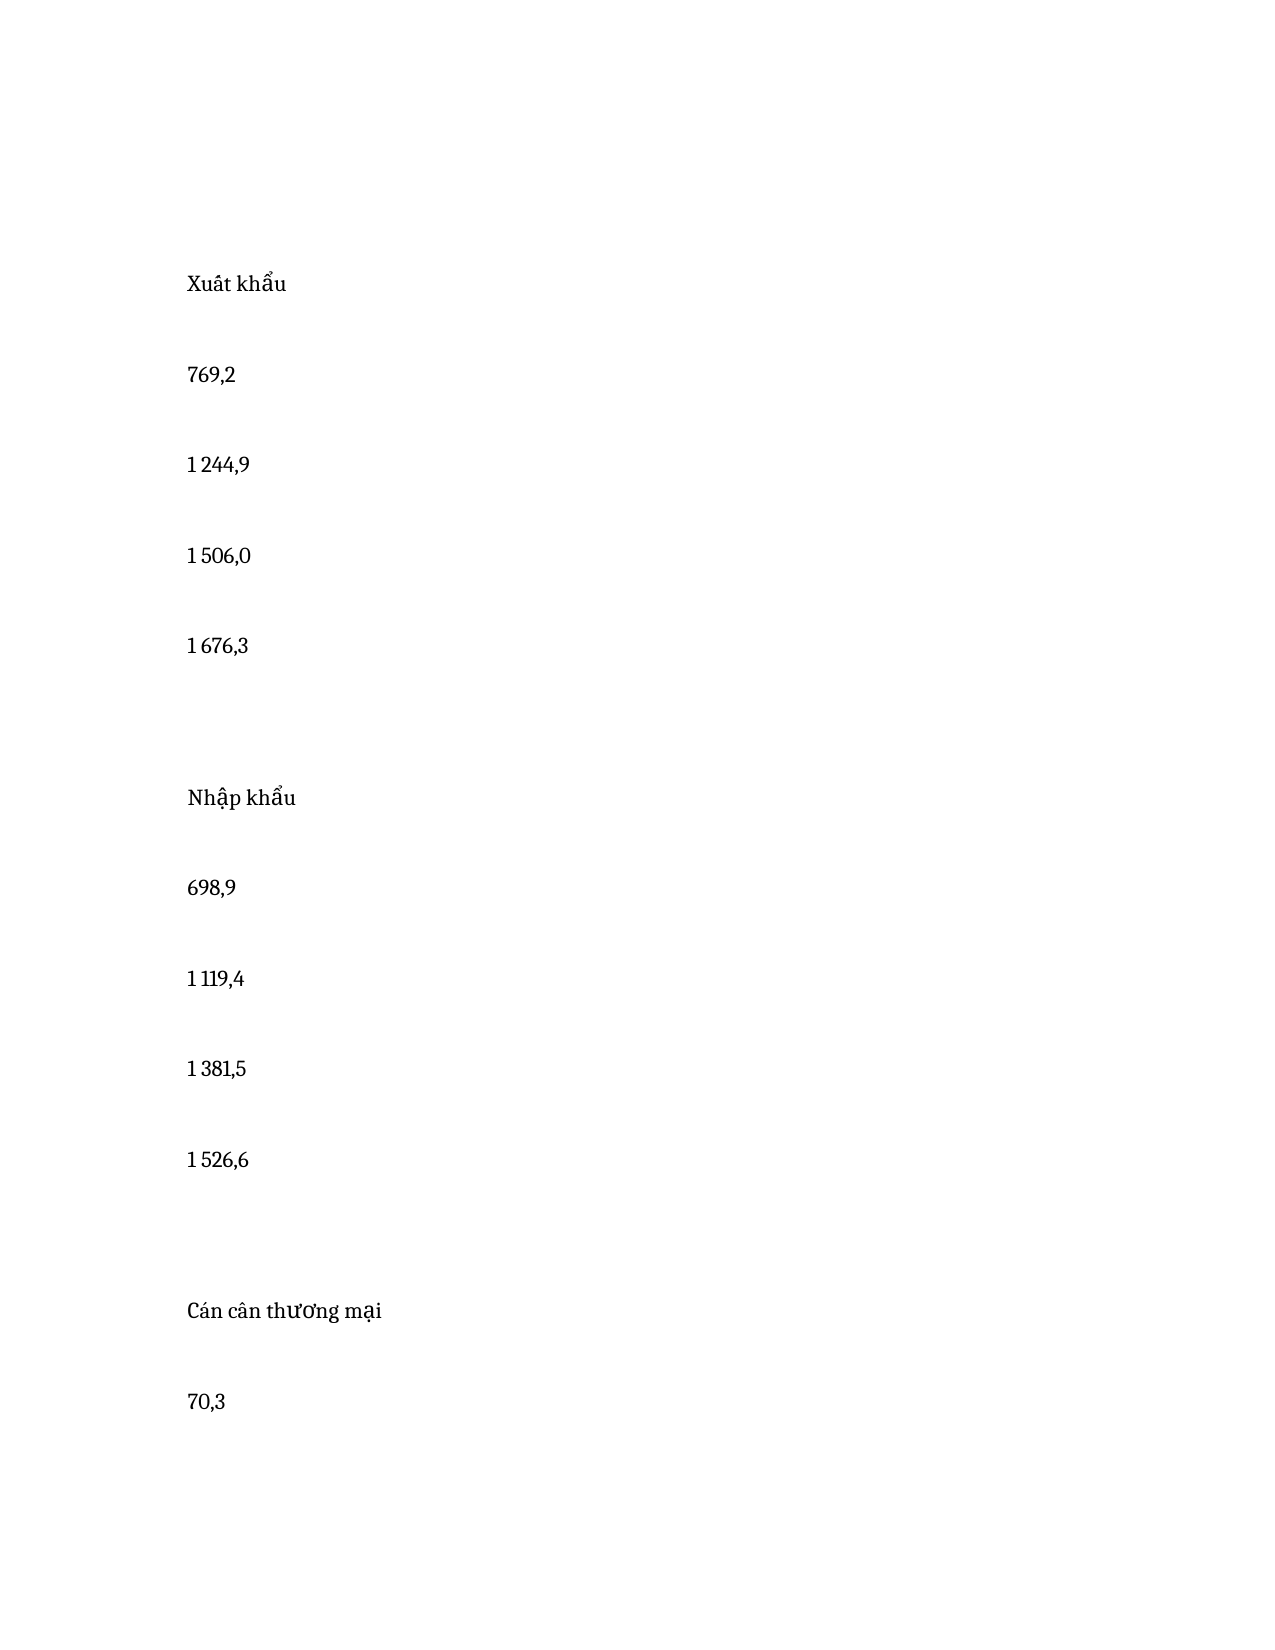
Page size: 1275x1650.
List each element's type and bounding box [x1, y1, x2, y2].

text [187, 150, 1087, 1475]
